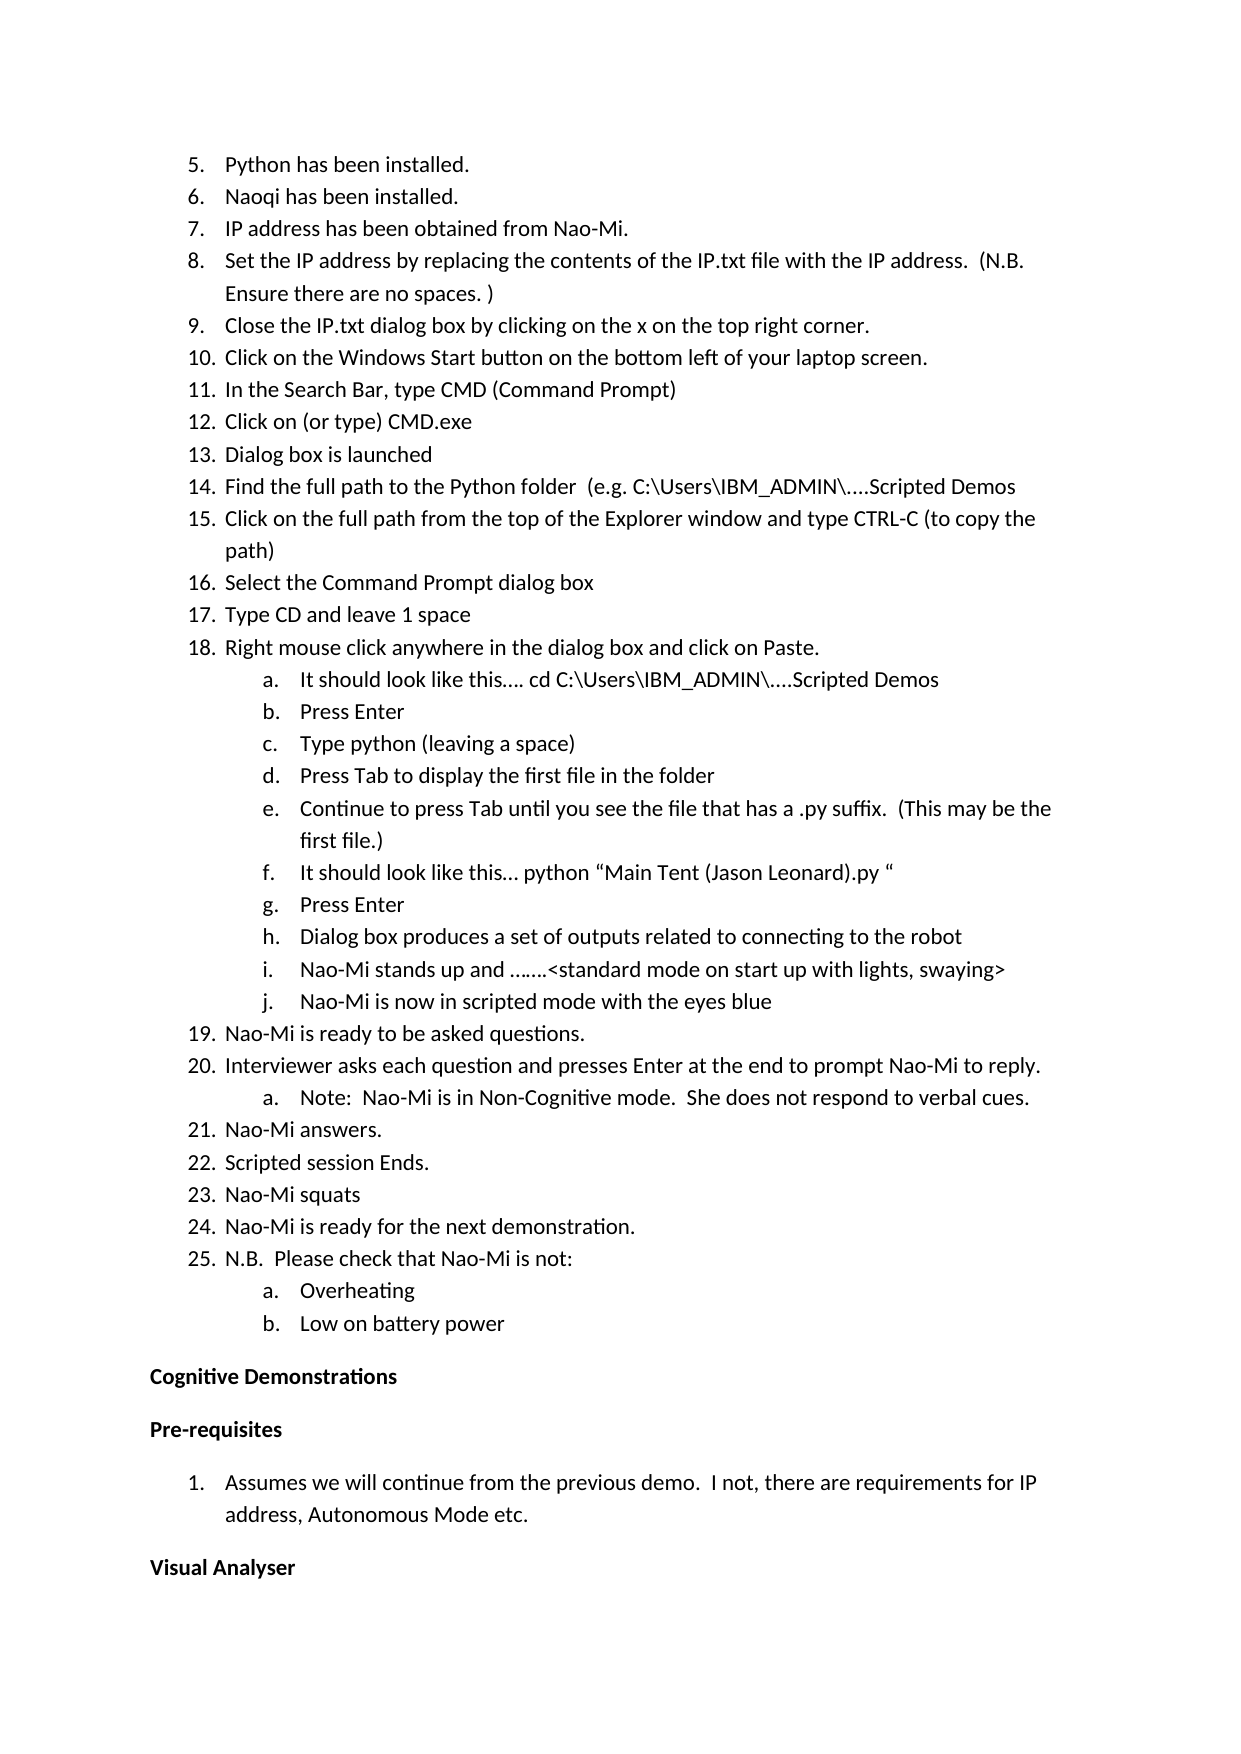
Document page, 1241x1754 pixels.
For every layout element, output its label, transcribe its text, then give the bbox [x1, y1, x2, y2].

list Select the Command Prompt dialog box [187, 568, 1090, 596]
list Type CD and leave 1 space [187, 601, 1090, 629]
list Nao-Mi answers. [187, 1116, 1090, 1144]
list It should look like this…. cd C:\Users\IBM_ADMIN\....Scripted Demos [262, 665, 1090, 693]
list Press Enter [262, 890, 1090, 918]
list Right mouse click anywhere in the dialog box and click on Paste. [187, 633, 1090, 661]
list Click on (or type) CMD.exe [187, 407, 1090, 436]
list Nao-Mi stands up and …….<standard mode on start up with lights, swaying> [262, 955, 1090, 983]
list Scripted session Ends. [187, 1148, 1090, 1176]
list N.B. Please check that Nao-Mi is not: [187, 1244, 1090, 1272]
list Press Enter [262, 697, 1090, 725]
list Nao-Mi squats [187, 1180, 1090, 1208]
list Interviewer asks each question and presses Enter at the end to prompt Nao-Mi to reply. [187, 1051, 1090, 1079]
list Continue to press Tab until you see the file that has a .py suffix. (This may be the first file.) [262, 794, 1090, 854]
list Type python (leaving a space) [262, 729, 1090, 757]
list Close the IP.txt dialog box by clicking on the x on the top right corner. [187, 311, 1090, 339]
text Pre-requisites [150, 1415, 1090, 1443]
text Cognitive Demonstrations [150, 1362, 1090, 1390]
list Nao-Mi is ready to be asked questions. [187, 1019, 1090, 1047]
list Note: Nao-Mi is in Non-Cognitive mode. She does not respond to verbal cues. [262, 1083, 1090, 1111]
list Assumes we will continue from the previous demo. I not, there are requirements for IP address, Autonomous Mode etc. [187, 1468, 1090, 1528]
list Nao-Mi is ready for the next demonstration. [187, 1212, 1090, 1240]
list Click on the full path from the top of the Explorer window and type CTRL-C (to copy the path) [187, 504, 1090, 564]
list It should look like this… python “Main Tent (Jason Leonard).py “ [262, 858, 1090, 886]
list Dialog box produces a set of outputs related to connecting to the robot [262, 922, 1090, 951]
list Python has been installed. [187, 150, 1090, 178]
list Naoqi has been installed. [187, 182, 1090, 210]
text Visual Analyser [150, 1553, 1090, 1581]
list Find the full path to the Python folder (e.g. C:\Users\IBM_ADMIN\....Scripted Demos [187, 472, 1090, 500]
list Press Tab to display the first file in the folder [262, 762, 1090, 789]
list Nao-Mi is now in scripted mode with the eyes blue [262, 987, 1090, 1015]
list Set the IP address by replacing the contents of the IP.txt file with the IP address. (N.B. Ensure there are no spaces. ) [187, 247, 1090, 307]
list Overheating [262, 1277, 1090, 1304]
list Click on the Windows Start button on the bottom left of your laptop screen. [187, 343, 1090, 371]
list In the Search Bar, type CMD (Command Prompt) [187, 375, 1090, 403]
list Low on battery power [262, 1309, 1090, 1337]
list Dialog box is launched [187, 440, 1090, 468]
list IP address has been obtained from Nao-Mi. [187, 214, 1090, 242]
